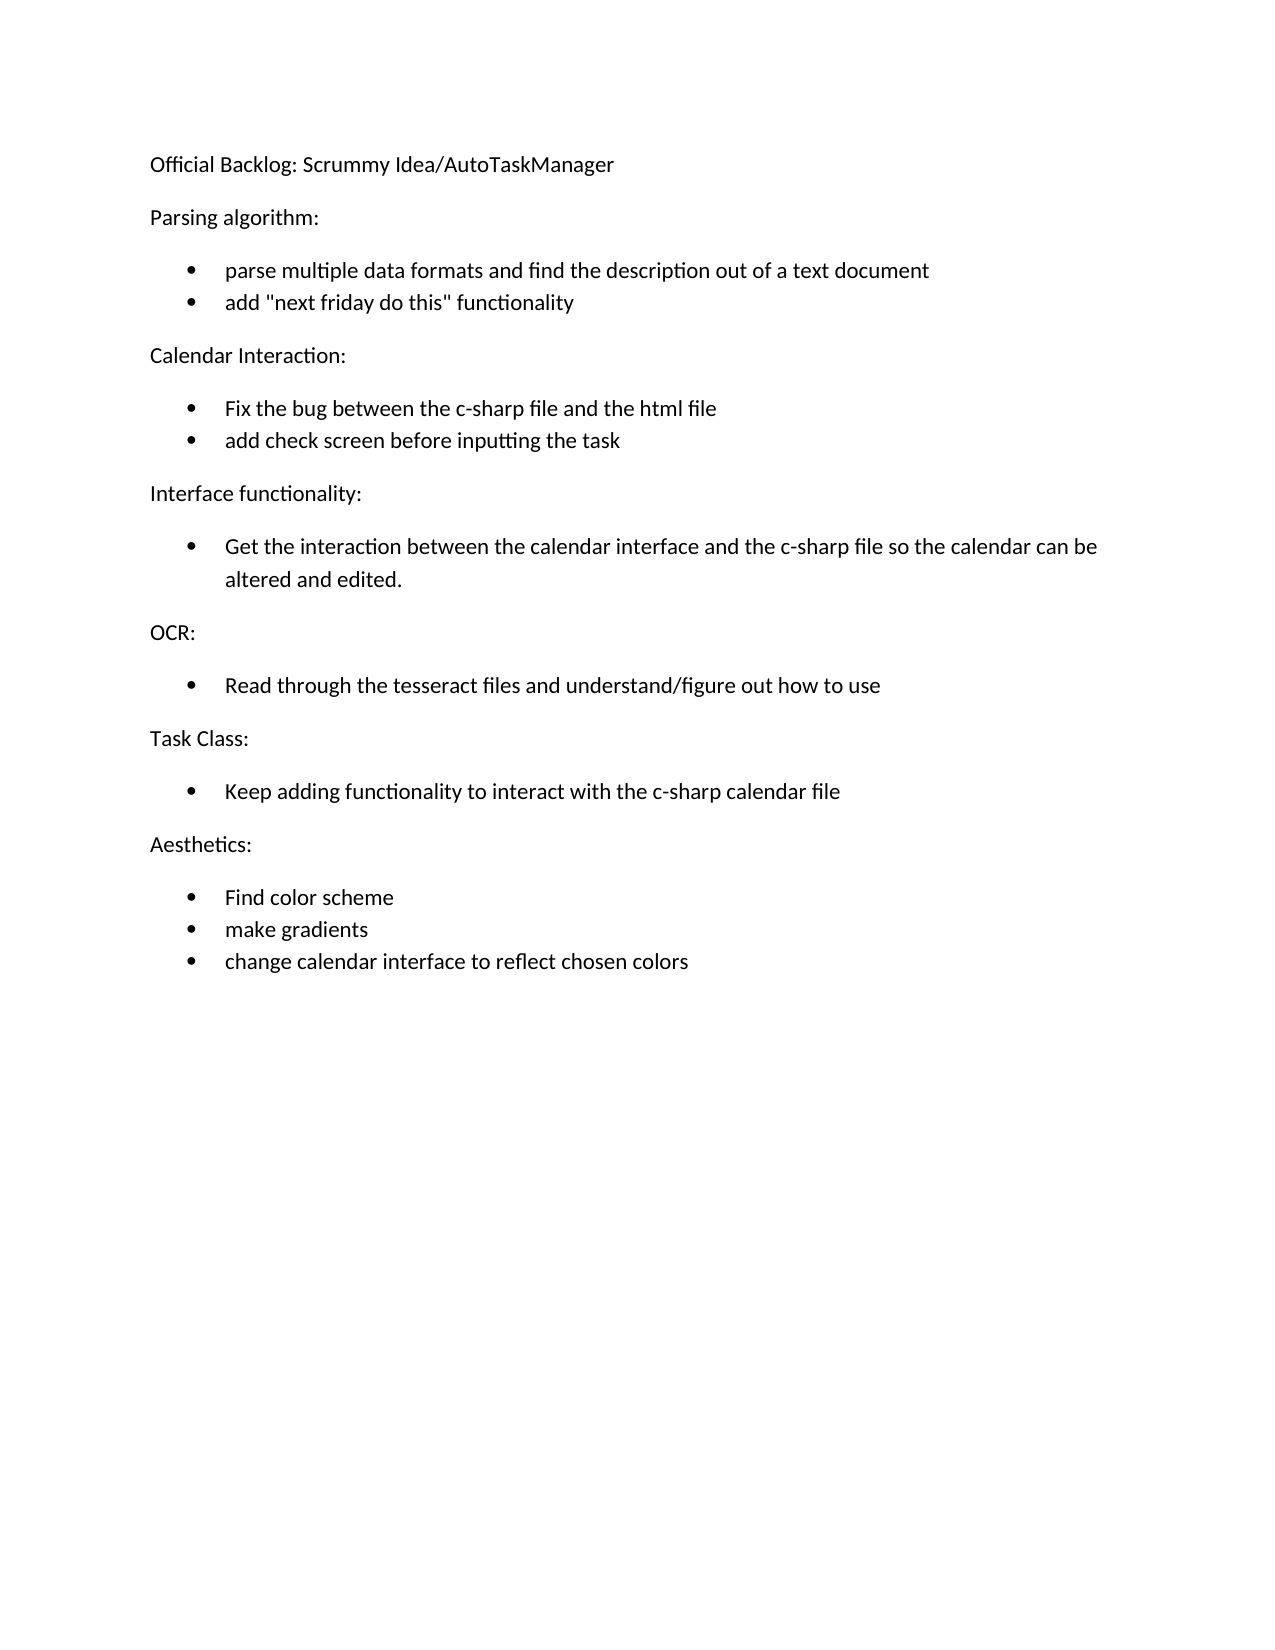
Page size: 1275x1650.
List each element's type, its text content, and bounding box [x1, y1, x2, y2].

list Fix the bug between the c-sharp file and the html file [187, 394, 1125, 422]
text Calendar Interaction: [150, 341, 1125, 369]
text OCR: [150, 618, 1125, 646]
text Aesthetics: [150, 830, 1125, 858]
list Read through the tesseract files and understand/figure out how to use [187, 671, 1125, 699]
list change calendar interface to reflect chosen colors [187, 947, 1125, 975]
list Find color scheme [187, 883, 1125, 911]
list Keep adding functionality to interact with the c-sharp calendar file [187, 777, 1125, 805]
text Interface functionality: [150, 479, 1125, 507]
list Get the interaction between the calendar interface and the c-sharp file so the calendar can be altered and edited. [187, 532, 1125, 593]
list parse multiple data formats and find the description out of a text document [187, 256, 1125, 284]
text Parsing algorithm: [150, 203, 1125, 231]
list add "next friday do this" functionality [187, 288, 1125, 316]
text Task Class: [150, 724, 1125, 752]
list add check screen before inputting the task [187, 426, 1125, 454]
list make gradients [187, 915, 1125, 943]
text Official Backlog: Scrummy Idea/AutoTaskManager [150, 150, 1125, 178]
